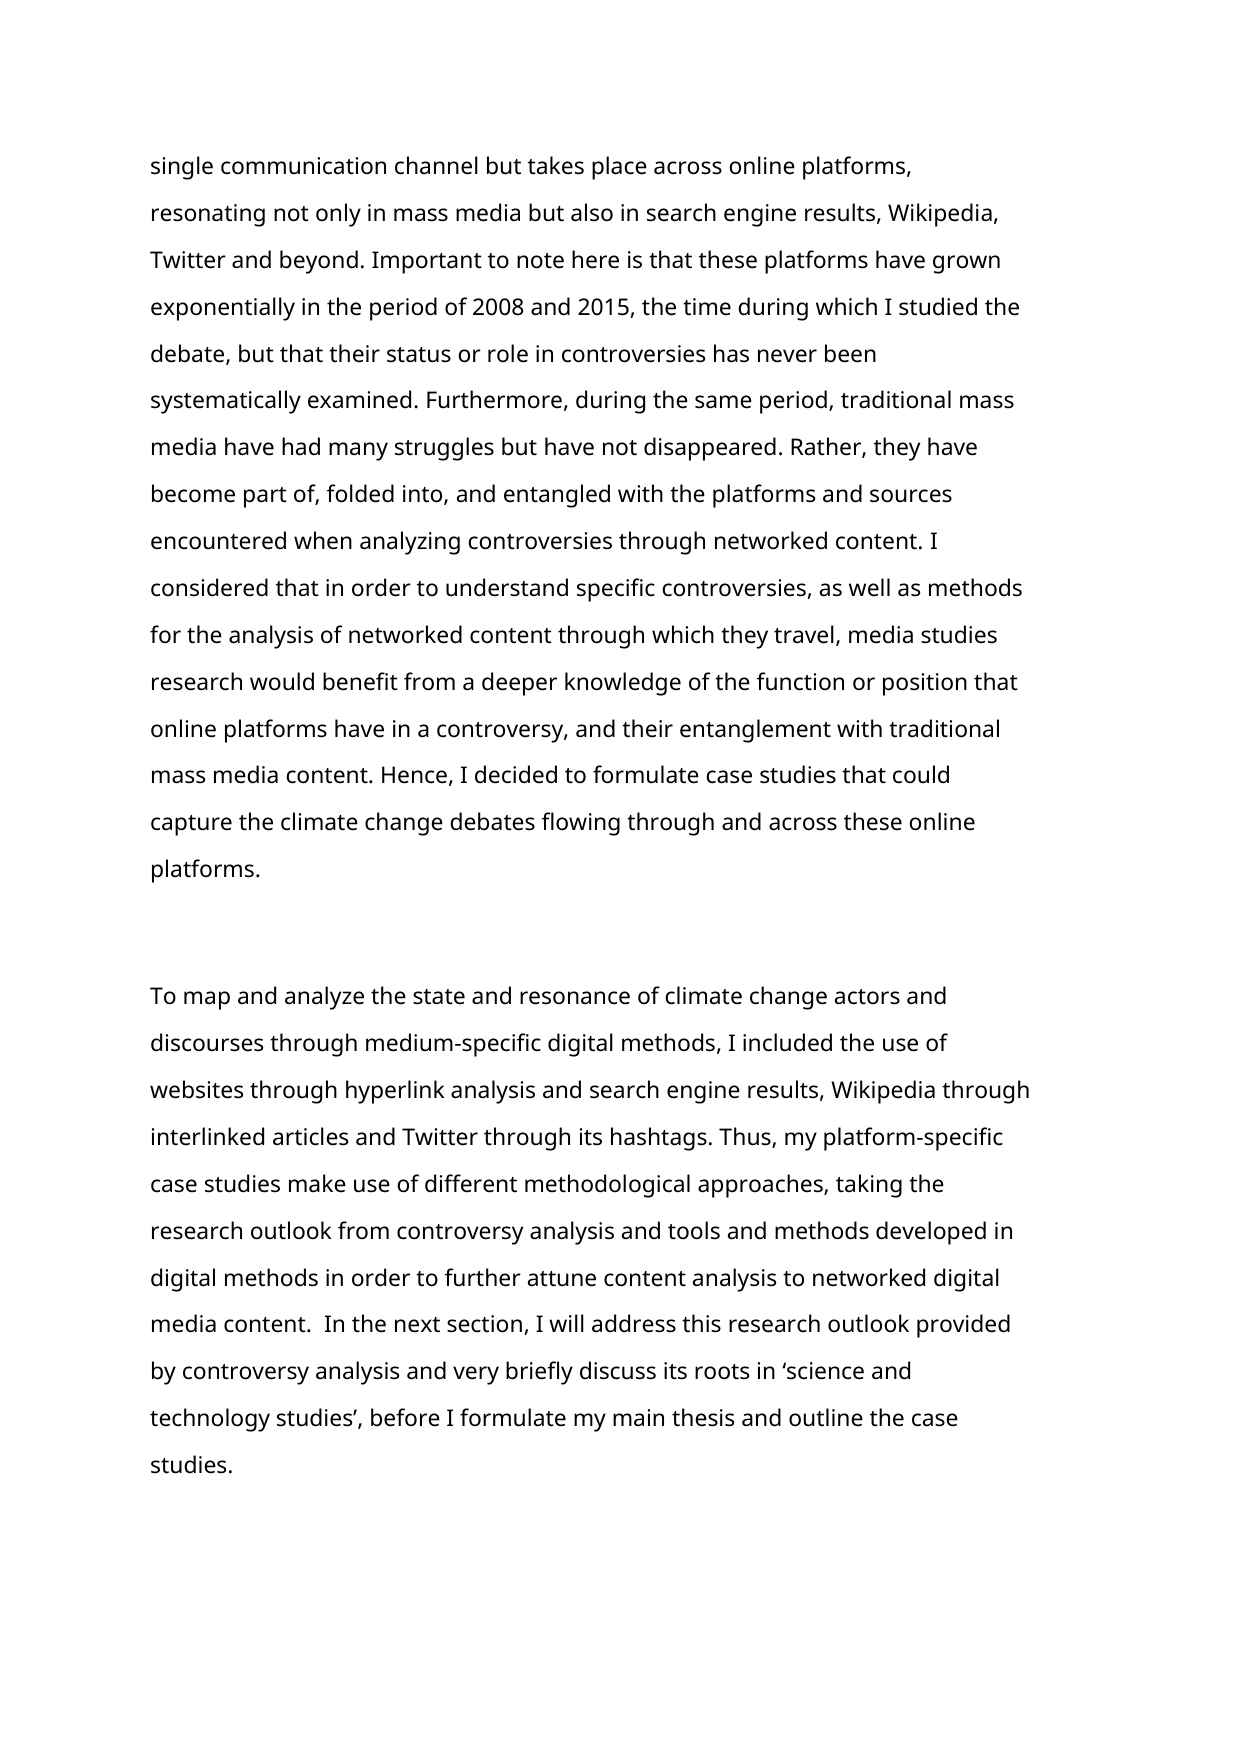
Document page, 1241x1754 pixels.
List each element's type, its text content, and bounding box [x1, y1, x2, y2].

text To map and analyze the state and resonance of climate change actors and discourses through medium-specific digital methods, I included the use of websites through hyperlink analysis and search engine results, Wikipedia through interlinked articles and Twitter through its hashtags. Thus, my platform-specific case studies make use of different methodological approaches, taking the research outlook from controversy analysis and tools and methods developed in digital methods in order to further attune content analysis to networked digital media content. In the next section, I will address this research outlook provided by controversy analysis and very briefly discuss its roots in ‘science and technology studies’, before I formulate my main thesis and outline the case studies. [150, 980, 1033, 1480]
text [150, 150, 1033, 884]
